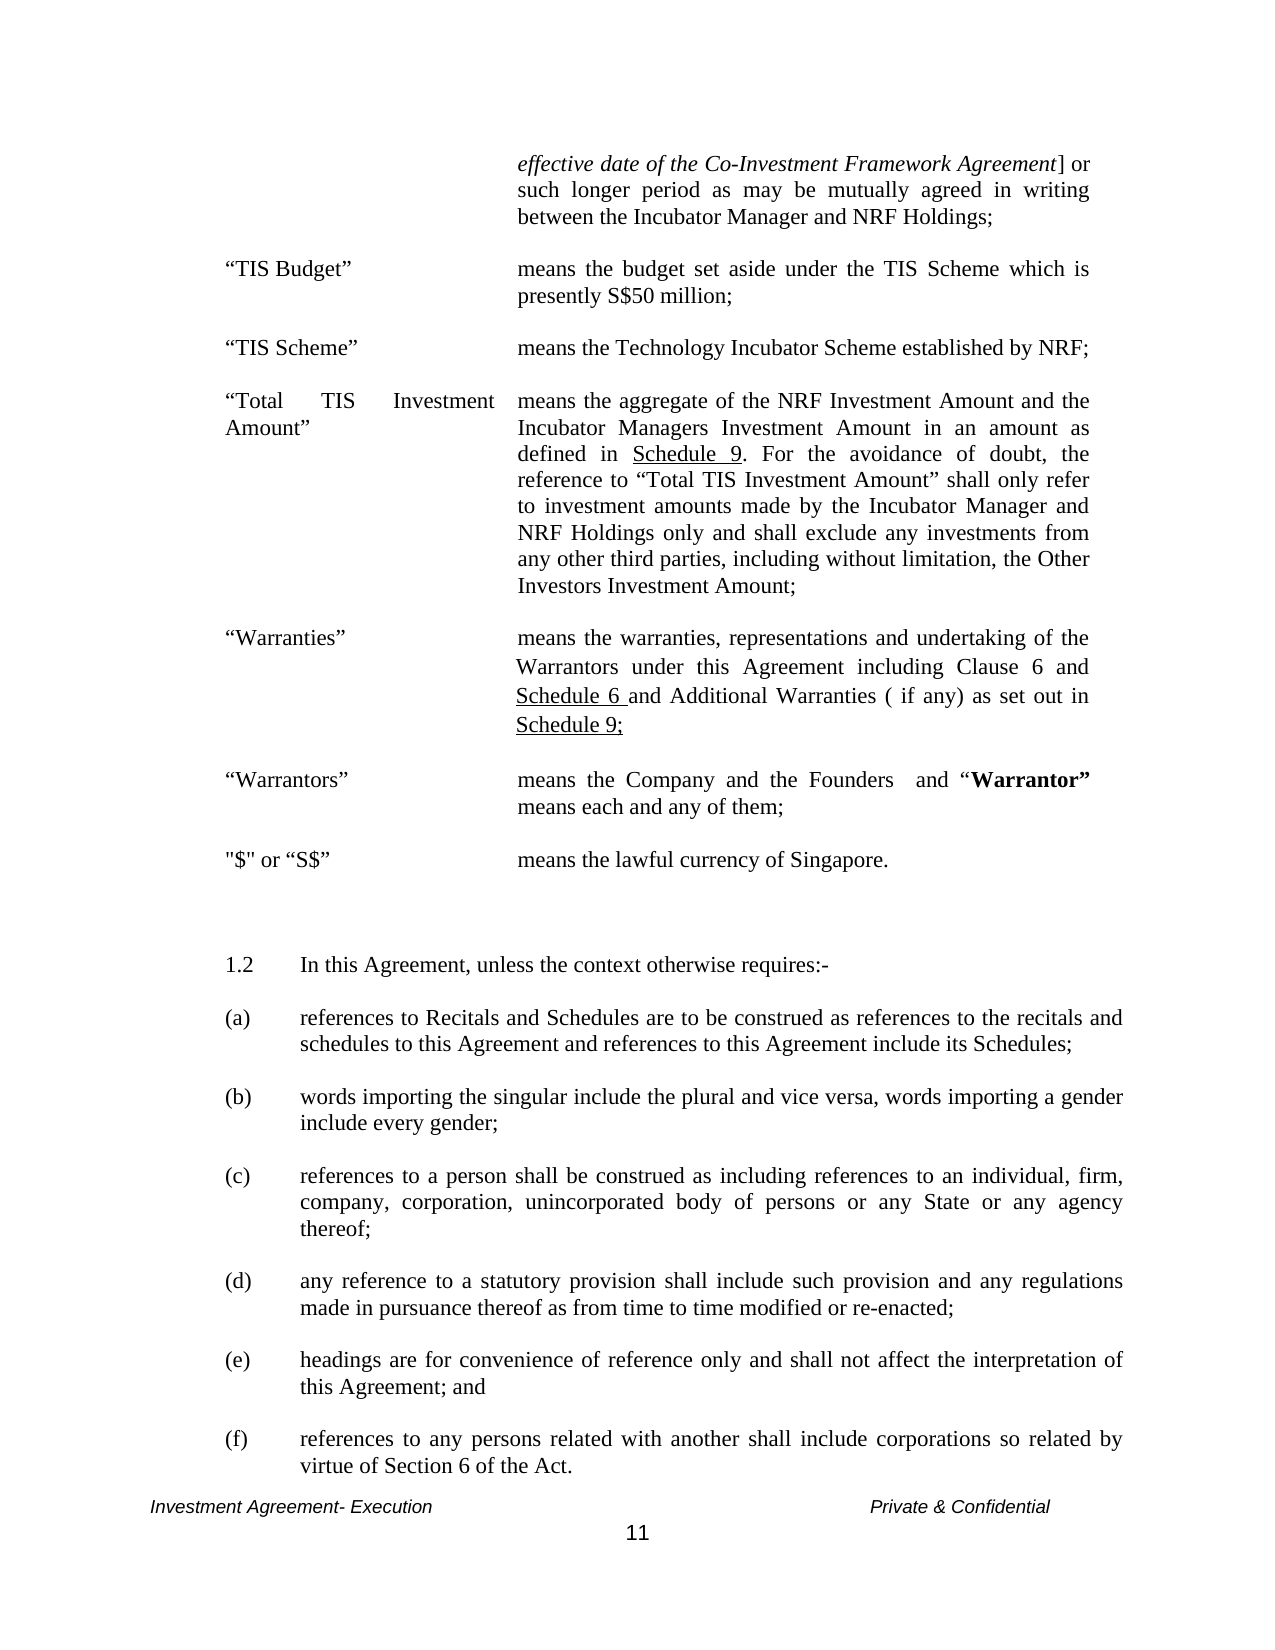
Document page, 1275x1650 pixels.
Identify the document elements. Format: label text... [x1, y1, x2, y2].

text (a) references to Recitals and Schedules are to be construed as references to the recitals and schedules to this Agreement and references to this Agreement include its Schedules; [225, 1004, 1125, 1056]
table_cell means the aggregate of the NRF Investment Amount and the Incubator Managers Investment Amount in an amount as defined in Schedule 9. For the avoidance of doubt, the reference to “Total TIS Investment Amount” shall only refer to investment amounts made by the Incubator Manager and NRF Holdings only and shall exclude any investments from any other third parties, including without limitation, the Other Investors Investment Amount; [506, 387, 1101, 598]
table_cell “Warrantors” [214, 767, 506, 846]
text (d) any reference to a statutory provision shall include such provision and any regulations made in pursuance thereof as from time to time modified or re-enacted; [225, 1267, 1125, 1320]
table_cell "$" or “S$” [214, 846, 506, 925]
text (b) words importing the singular include the plural and vice versa, words importing a gender include every gender; [225, 1083, 1125, 1136]
table_cell means the warranties, representations and undertaking of the Warrantors under this Agreement including Clause 6 and Schedule 6 and Additional Warranties ( if any) as set out in Schedule 9; [506, 598, 1101, 767]
table_cell means the lawful currency of Singapore. [506, 846, 1101, 925]
text (f) references to any persons related with another shall include corporations so related by virtue of Section 6 of the Act. [225, 1425, 1125, 1478]
table_cell “Warranties” [214, 598, 506, 767]
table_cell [214, 150, 506, 387]
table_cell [506, 150, 1101, 387]
table_cell “Total TIS Investment Amount” [214, 387, 506, 598]
table_cell means the Company and the Founders and “Warrantor” means each and any of them; [506, 767, 1101, 846]
text (e) headings are for convenience of reference only and shall not affect the interpretation of this Agreement; and [225, 1346, 1125, 1399]
text (c) references to a person shall be construed as including references to an individual, firm, company, corporation, unincorporated body of persons or any State or any agency thereof; [225, 1162, 1125, 1241]
text 1.2 In this Agreement, unless the context otherwise requires:- [150, 951, 1125, 977]
